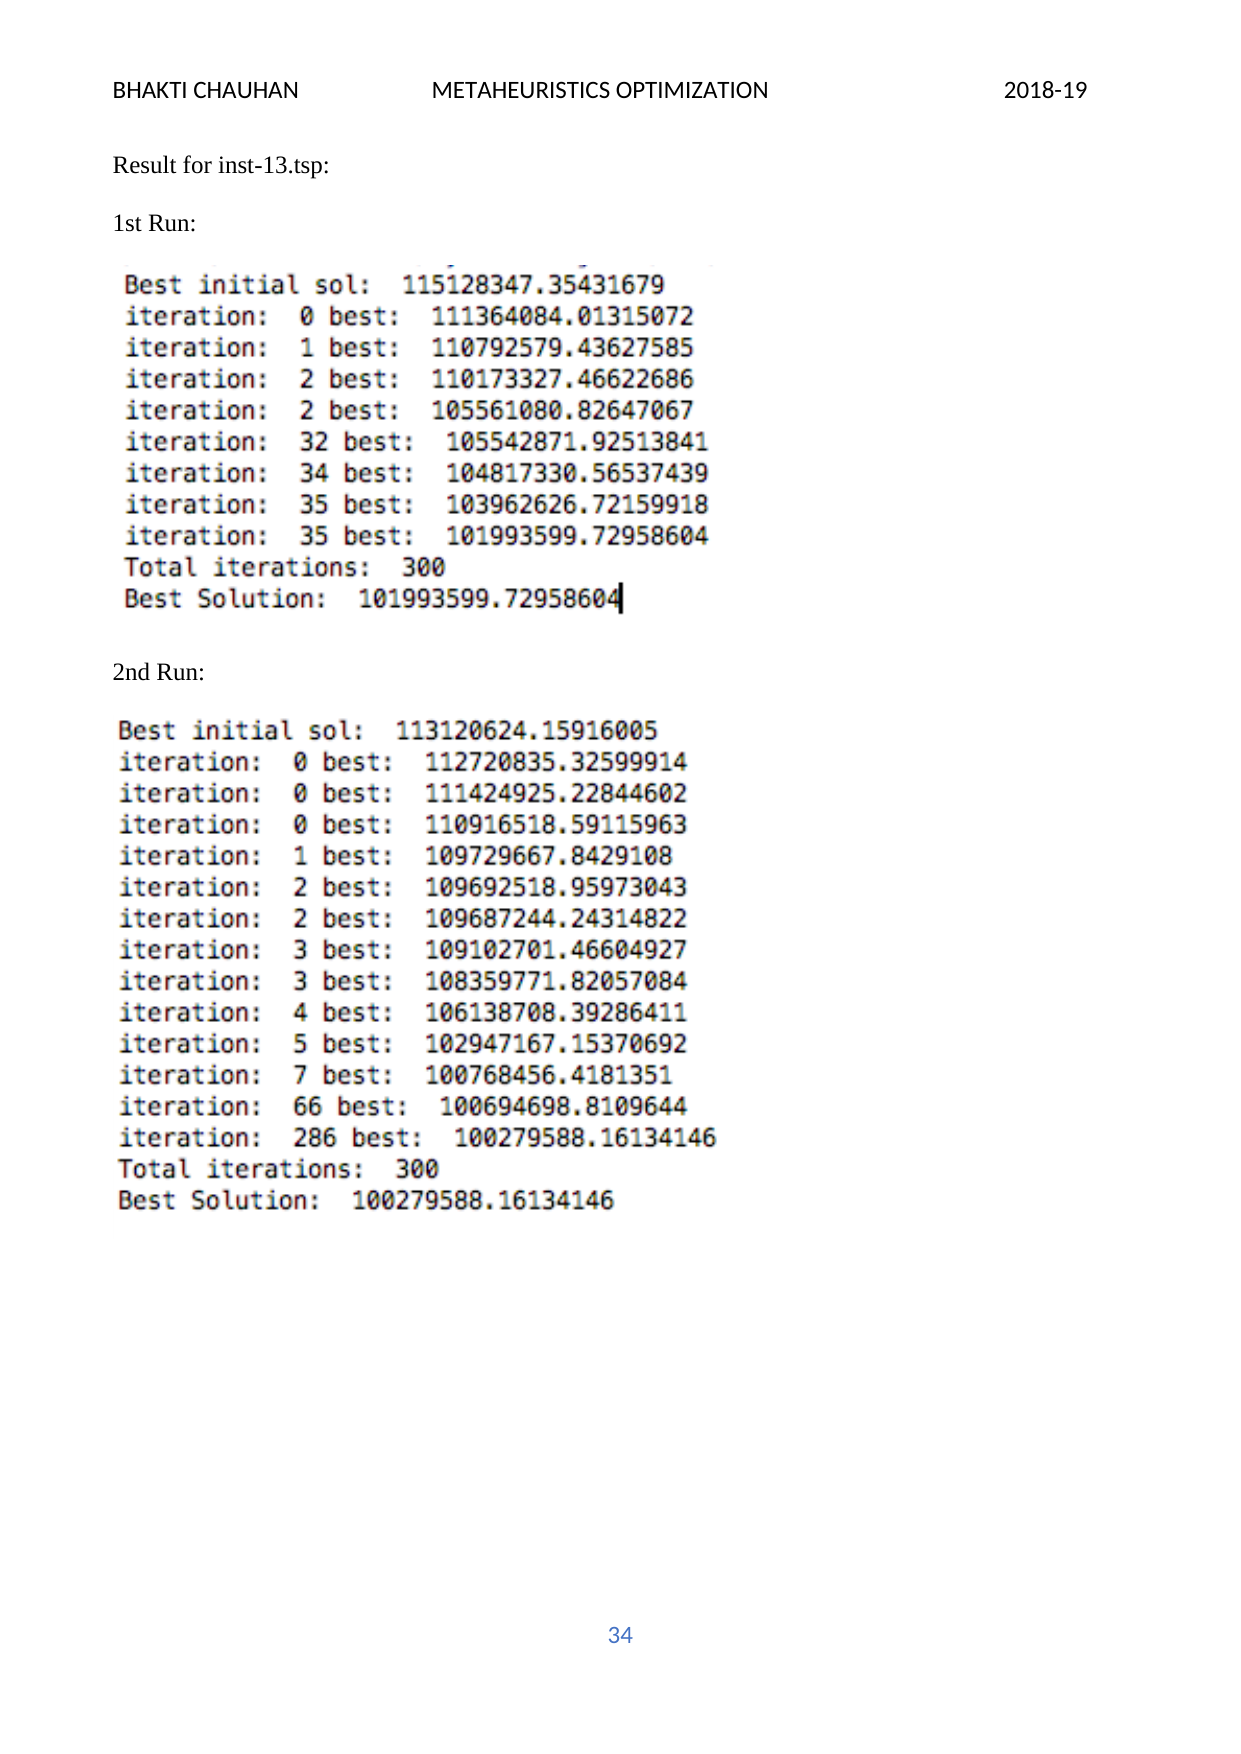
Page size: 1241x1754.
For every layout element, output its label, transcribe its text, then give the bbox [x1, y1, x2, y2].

text 2nd Run: [112, 657, 1128, 686]
text Result for inst-13.tsp: [112, 150, 1128, 179]
picture [112, 715, 742, 1239]
picture [112, 265, 732, 629]
text 1st Run: [112, 208, 1128, 237]
